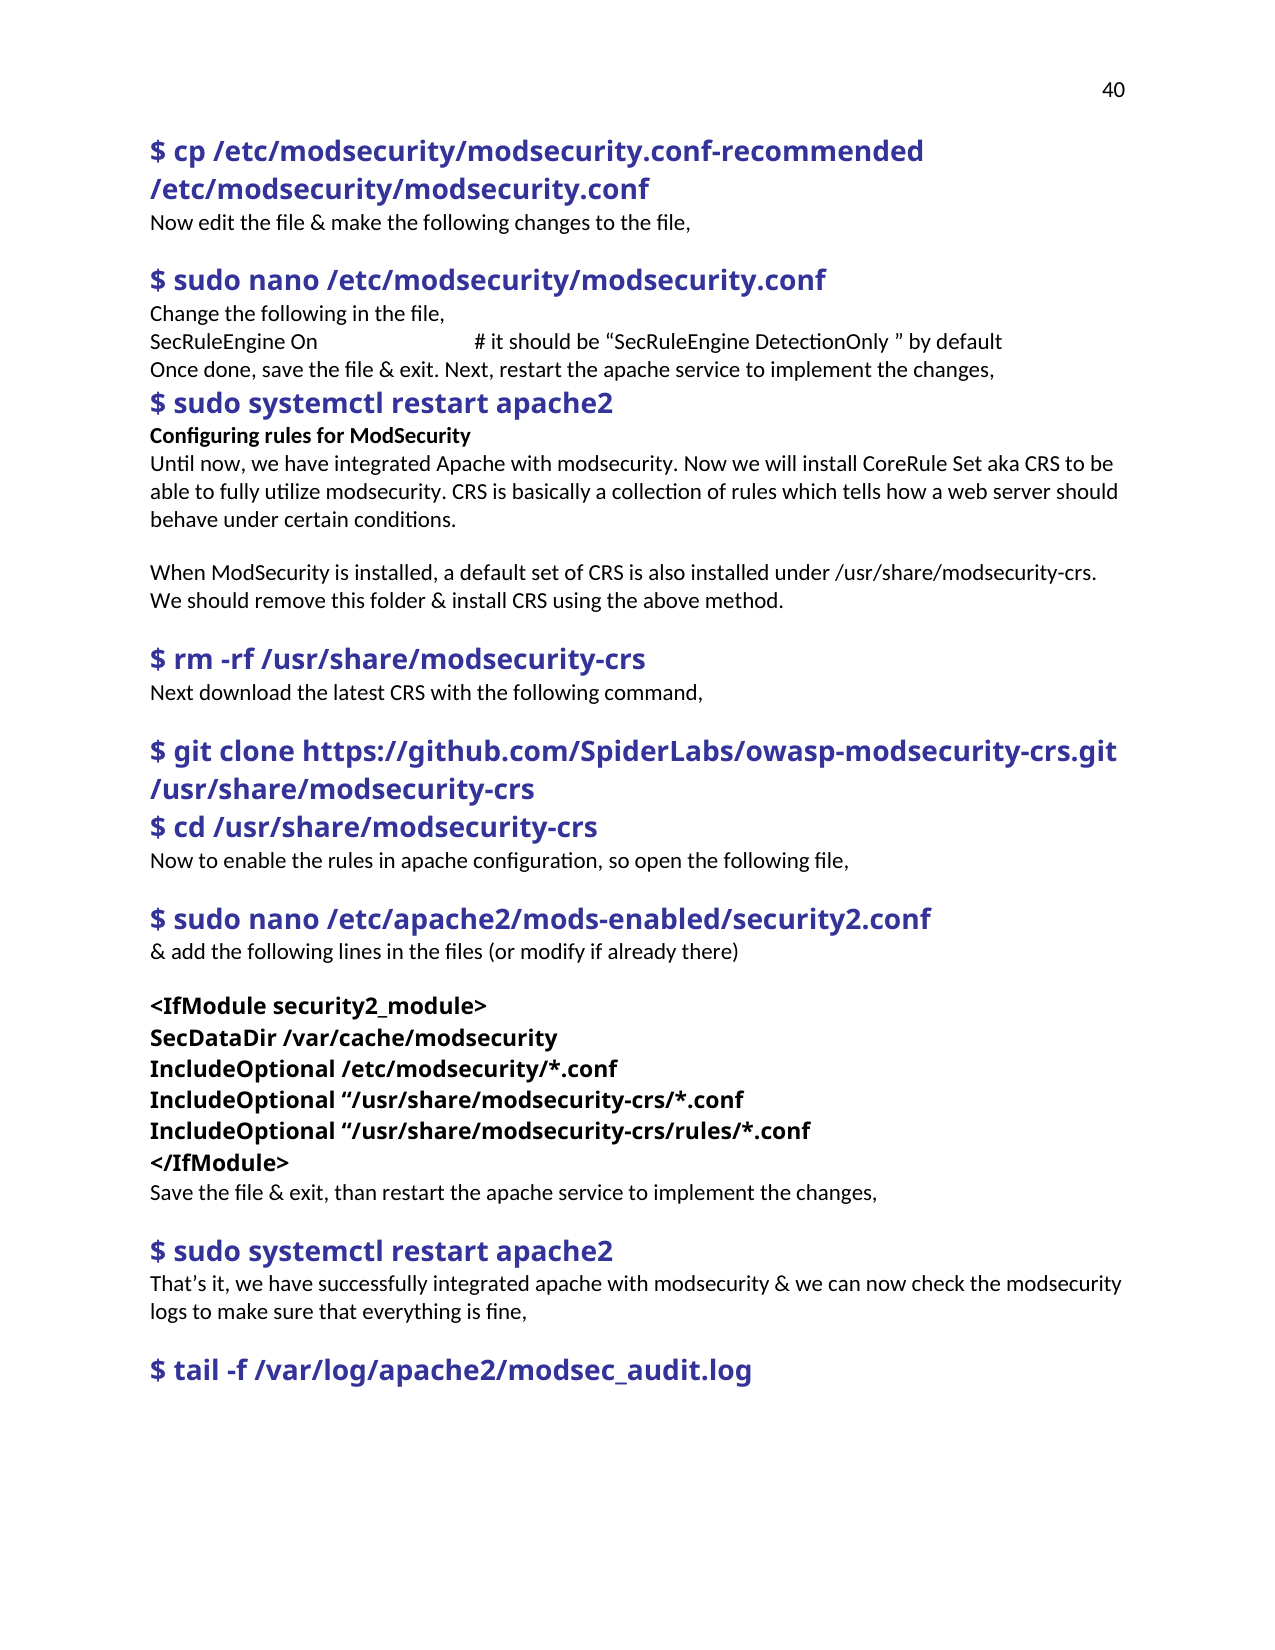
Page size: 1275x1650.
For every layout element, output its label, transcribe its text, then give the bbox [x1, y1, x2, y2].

text When ModSecurity is installed, a default set of CRS is also installed under /usr/share/modsecurity-crs. We should remove this folder & install CRS using the above method. [150, 558, 1125, 614]
text $ tail -f /var/log/apache2/modsec_audit.log [150, 1350, 1125, 1388]
text That’s it, we have successfully integrated apache with modsecurity & we can now check the modsecurity logs to make sure that everything is fine, [150, 1269, 1125, 1325]
text $ sudo systemctl restart apache2 [150, 383, 1125, 421]
text Configuring rules for ModSecurity [150, 421, 1125, 449]
text $ cp /etc/modsecurity/modsecurity.conf-recommended /etc/modsecurity/modsecurity.conf [150, 131, 1125, 208]
text <IfModule security2_module> [150, 990, 1125, 1022]
text & add the following lines in the files (or modify if already there) [150, 937, 1125, 965]
text Next download the latest CRS with the following command, [150, 678, 1125, 706]
text $ sudo nano /etc/apache2/mods-enabled/security2.conf [150, 899, 1125, 937]
text Now edit the file & make the following changes to the file, [150, 208, 1125, 236]
text Change the following in the file, [150, 299, 1125, 327]
text Until now, we have integrated Apache with modsecurity. Now we will install CoreRule Set aka CRS to be able to fully utilize modsecurity. CRS is basically a collection of rules which tells how a web server should behave under certain conditions. [150, 449, 1125, 533]
text IncludeOptional “/usr/share/modsecurity-crs/*.conf [150, 1084, 1125, 1115]
text $ sudo nano /etc/modsecurity/modsecurity.conf [150, 261, 1125, 299]
text IncludeOptional /etc/modsecurity/*.conf [150, 1053, 1125, 1084]
text $ cd /usr/share/modsecurity-crs [150, 808, 1125, 846]
text Now to enable the rules in apache configuration, so open the following file, [150, 846, 1125, 874]
text $ sudo systemctl restart apache2 [150, 1231, 1125, 1269]
text SecRuleEngine On # it should be “SecRuleEngine DetectionOnly ” by default [150, 327, 1125, 355]
text IncludeOptional “/usr/share/modsecurity-crs/rules/*.conf [150, 1115, 1125, 1147]
text Once done, save the file & exit. Next, restart the apache service to implement the changes, [150, 355, 1125, 383]
text Save the file & exit, than restart the apache service to implement the changes, [150, 1178, 1125, 1206]
text </IfModule> [150, 1147, 1125, 1178]
text SecDataDir /var/cache/modsecurity [150, 1022, 1125, 1053]
text $ rm -rf /usr/share/modsecurity-crs [150, 639, 1125, 678]
text $ git clone https://github.com/SpiderLabs/owasp-modsecurity-crs.git /usr/share/modsecurity-crs [150, 731, 1125, 808]
